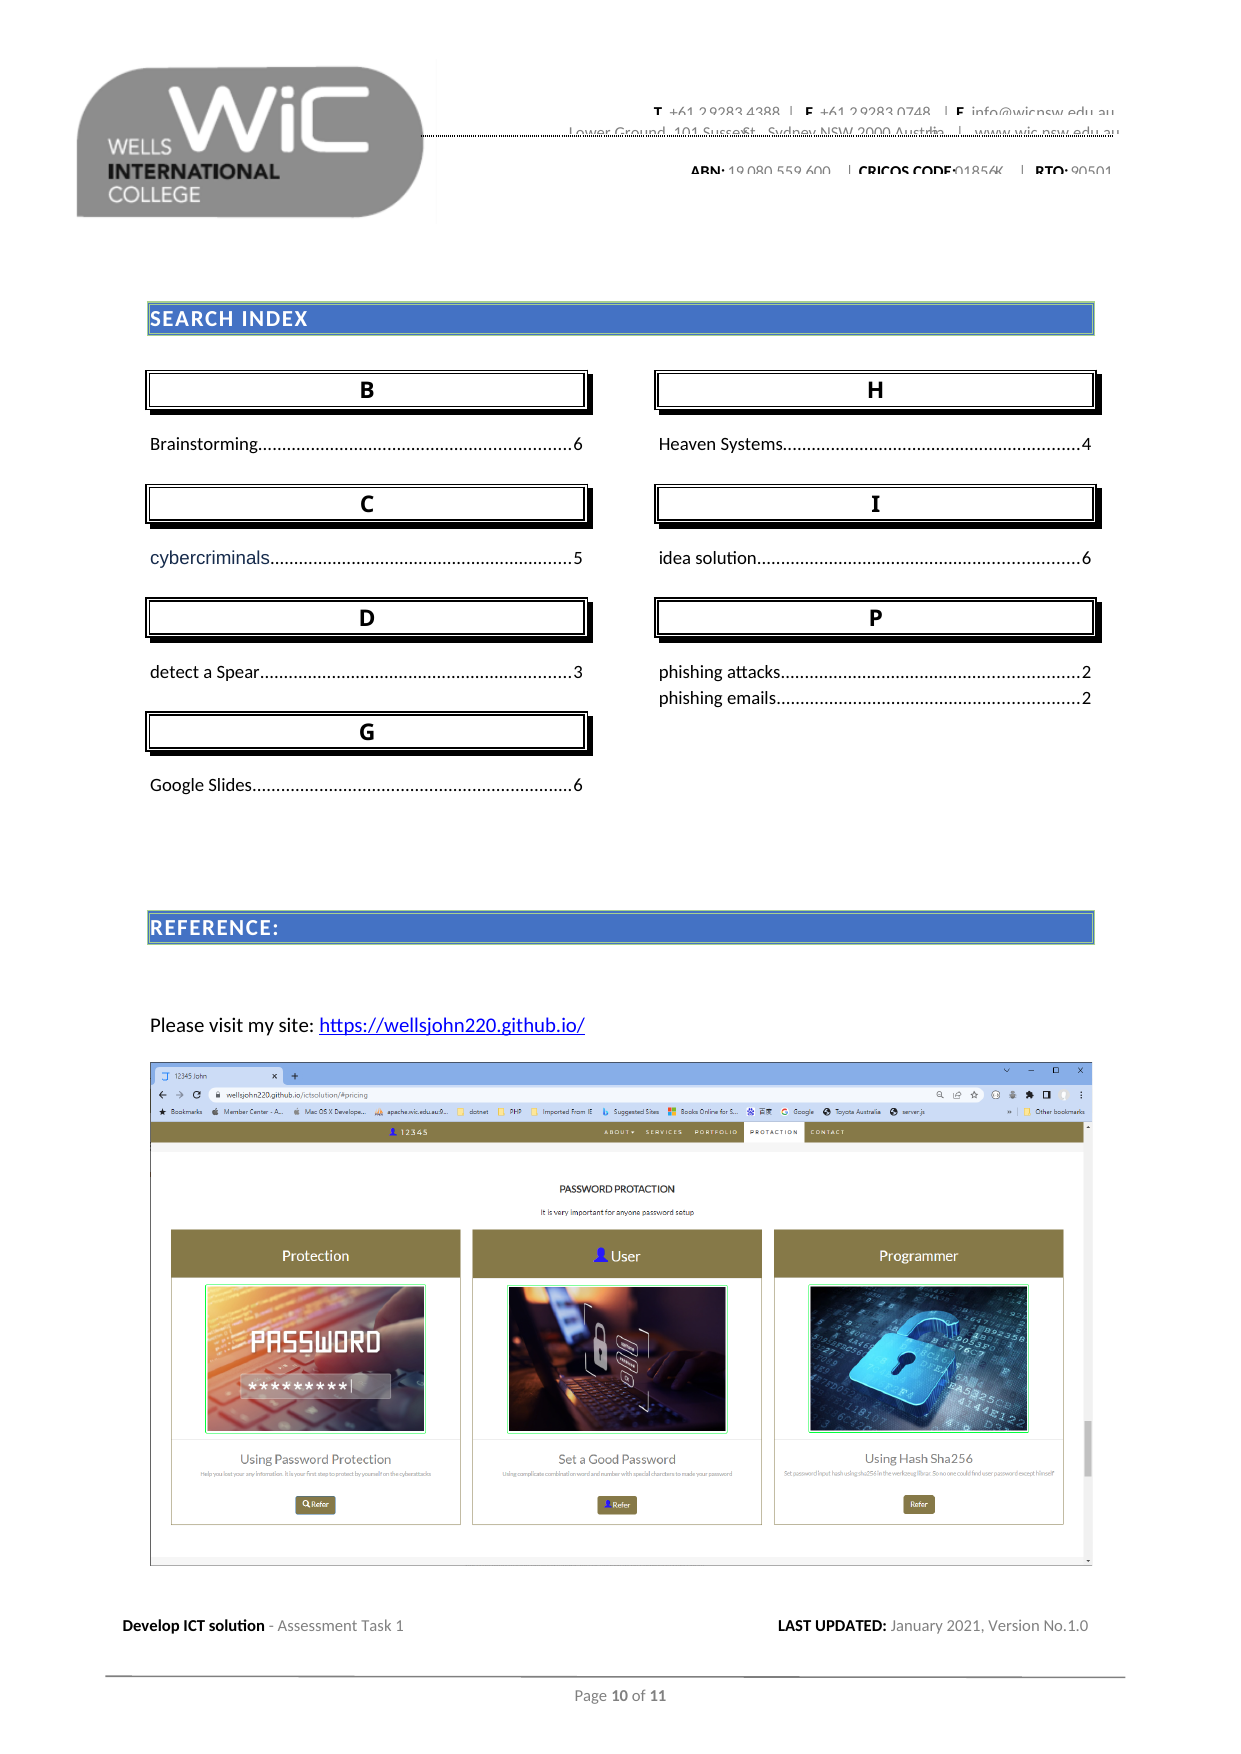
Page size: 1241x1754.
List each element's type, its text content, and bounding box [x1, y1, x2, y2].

text cybercriminals 5 [150, 546, 583, 569]
text Brainstorming 6 [150, 432, 583, 455]
text phishing emails 2 [658, 686, 1092, 709]
text detect a Spear 3 [150, 660, 583, 683]
text Google Slides 6 [150, 774, 583, 797]
text Heaven Systems 4 [658, 432, 1092, 455]
picture [76, 59, 437, 224]
subtitle Search Index [150, 305, 1092, 333]
text phishing attacks 2 [658, 660, 1092, 683]
text Please visit my site: https://wellsjohn220.github.io/ [150, 1012, 1092, 1038]
subtitle REFERENCE: [150, 914, 1092, 942]
text idea solution 6 [658, 546, 1092, 569]
picture [150, 1062, 1093, 1566]
